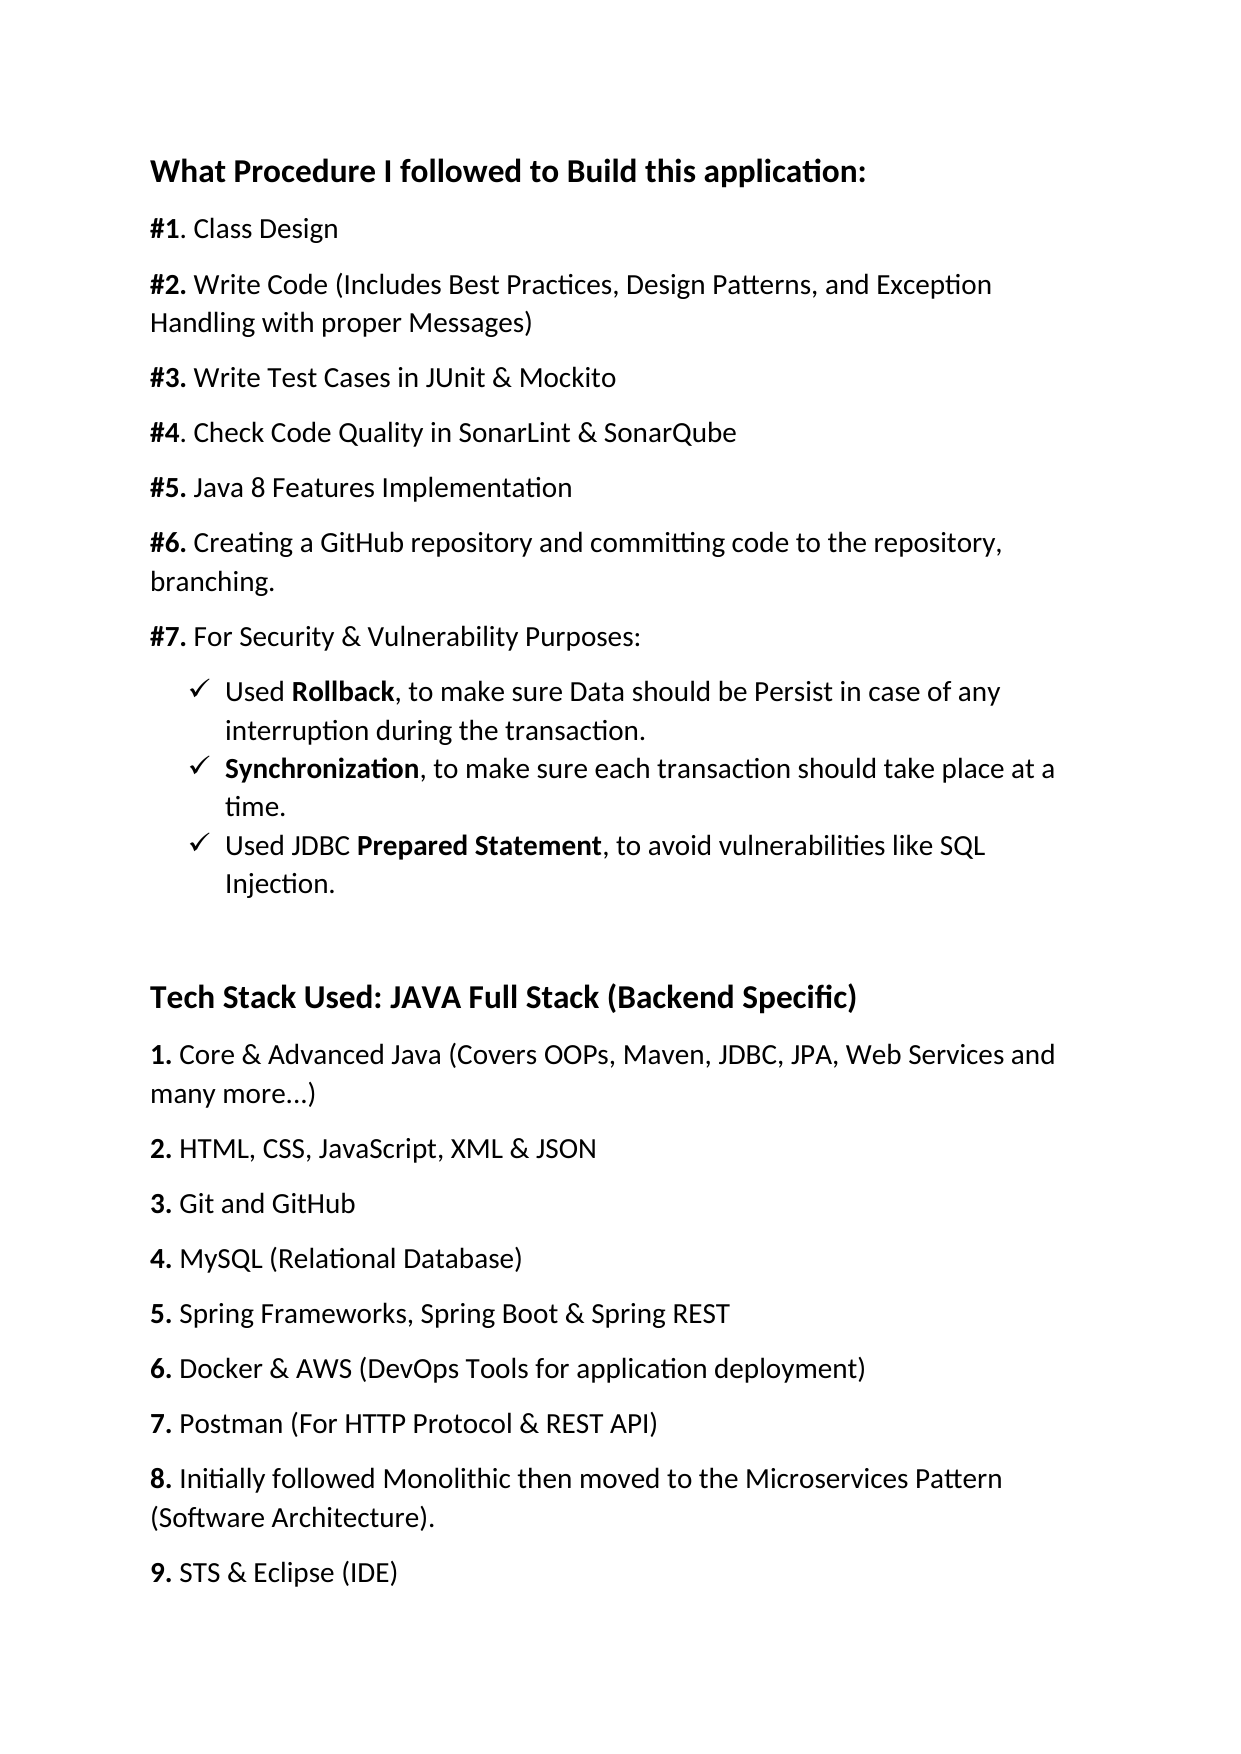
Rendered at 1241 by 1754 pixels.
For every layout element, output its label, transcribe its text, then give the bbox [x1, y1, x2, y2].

text #5. Java 8 Features Implementation [150, 469, 1090, 505]
text #7. For Security & Vulnerability Purposes: [150, 618, 1090, 654]
text #1. Class Design [150, 211, 1090, 246]
text 2. HTML, CSS, JavaScript, XML & JSON [150, 1130, 1090, 1165]
text Tech Stack Used: JAVA Full Stack (Backend Specific) [150, 976, 1090, 1016]
text #3. Write Test Cases in JUnit & Mockito [150, 359, 1090, 395]
list Used JDBC Prepared Statement, to avoid vulnerabilities like SQL Injection. [187, 827, 1090, 901]
text 8. Initially followed Monolithic then moved to the Microservices Pattern (Software Architecture). [150, 1460, 1090, 1534]
list Synchronization, to make sure each transaction should take place at a time. [187, 750, 1090, 824]
text 5. Spring Frameworks, Spring Boot & Spring REST [150, 1295, 1090, 1331]
text What Procedure I followed to Build this application: [150, 150, 1090, 191]
text #6. Creating a GitHub repository and committing code to the repository, branching. [150, 524, 1090, 599]
text #4. Check Code Quality in SonarLint & SonarQube [150, 414, 1090, 450]
text 3. Git and GitHub [150, 1185, 1090, 1221]
text 6. Docker & AWS (DevOps Tools for application deployment) [150, 1350, 1090, 1386]
text 7. Postman (For HTTP Protocol & REST API) [150, 1405, 1090, 1441]
list Used Rollback, to make sure Data should be Persist in case of any interruption during the transaction. [187, 673, 1090, 747]
text 1. Core & Advanced Java (Covers OOPs, Maven, JDBC, JPA, Web Services and many more...) [150, 1036, 1090, 1110]
text 9. STS & Eclipse (IDE) [150, 1554, 1090, 1589]
text #2. Write Code (Includes Best Practices, Design Patterns, and Exception Handling with proper Messages) [150, 266, 1090, 340]
text 4. MySQL (Relational Database) [150, 1240, 1090, 1276]
